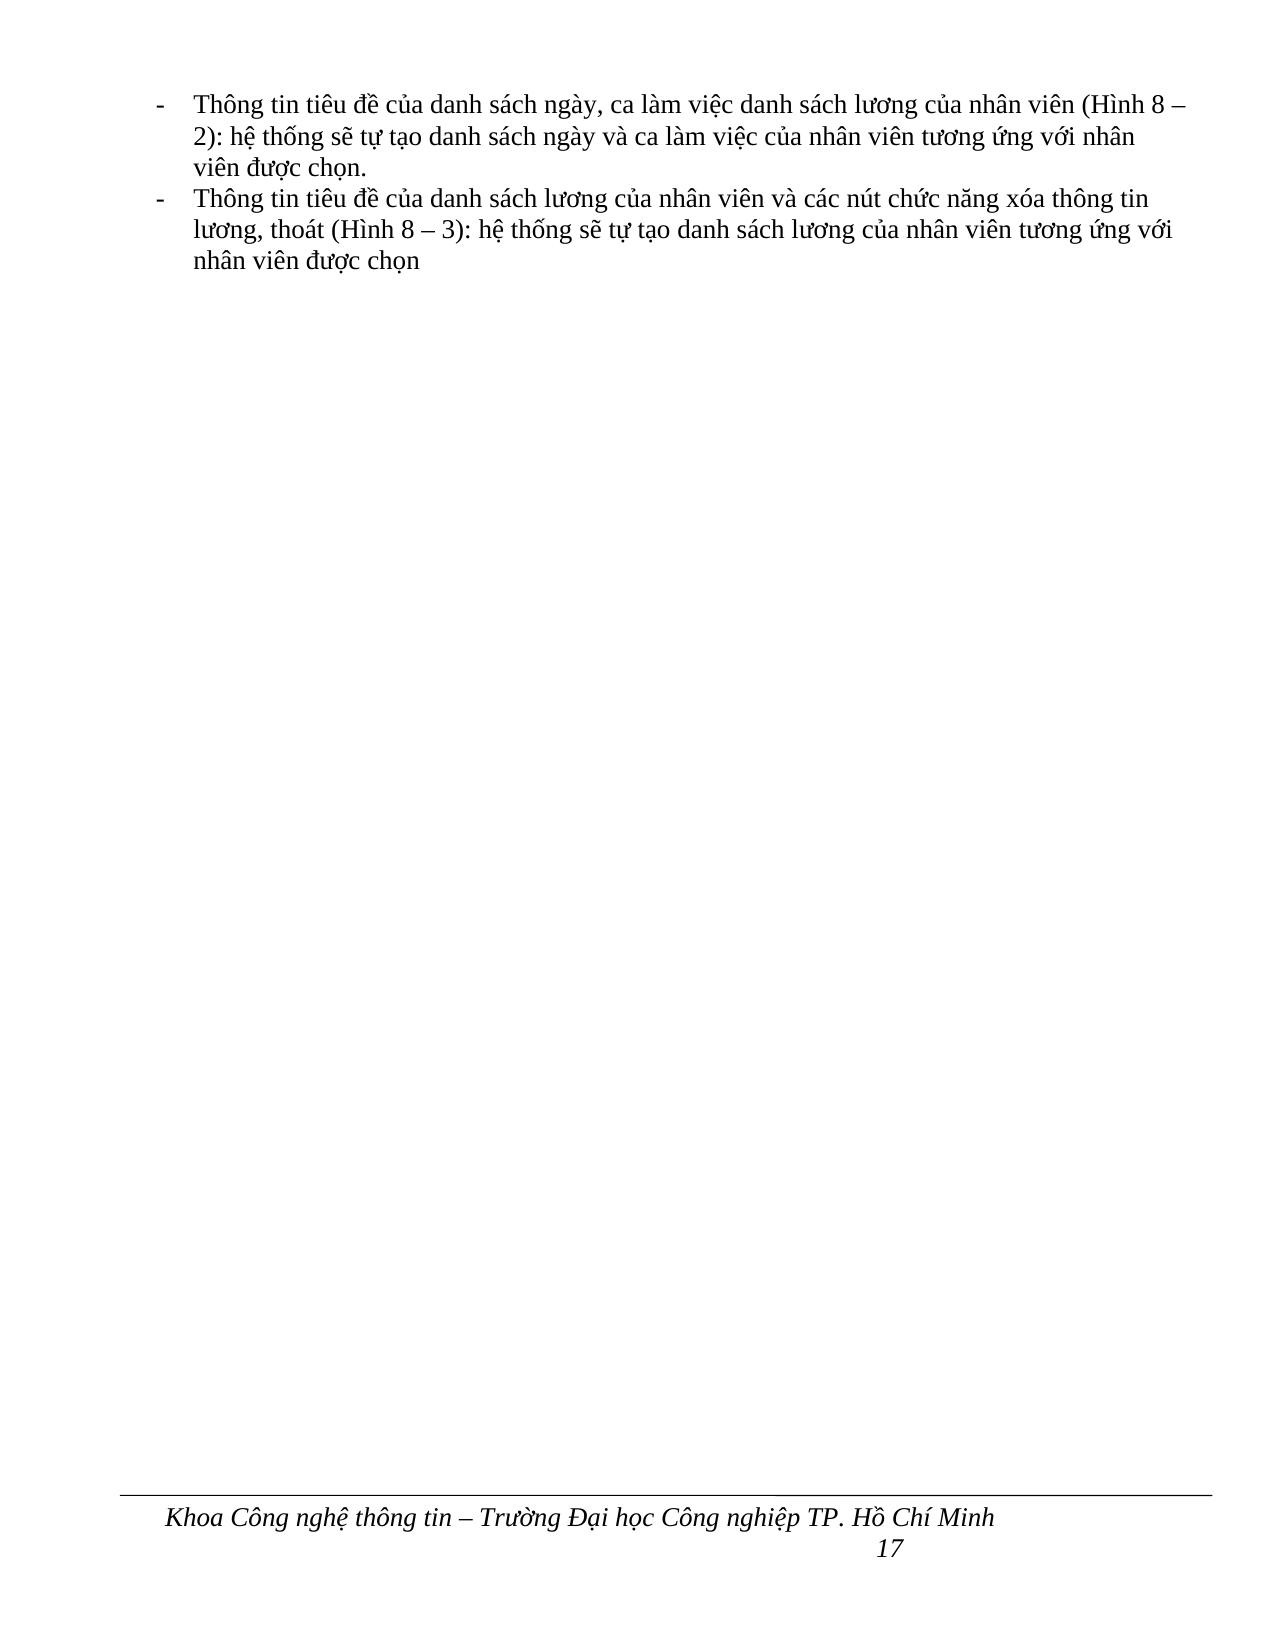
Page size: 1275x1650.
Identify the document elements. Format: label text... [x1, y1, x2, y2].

list Thông tin tiêu đề của danh sách ngày, ca làm việc danh sách lương của nhân viên (Hình 8 – 2): hệ thống sẽ tự tạo danh sách ngày và ca làm việc của nhân viên tương ứng với nhân viên được chọn. [156, 89, 1186, 182]
list Thông tin tiêu đề của danh sách lương của nhân viên và các nút chức năng xóa thông tin lương, thoát (Hình 8 – 3): hệ thống sẽ tự tạo danh sách lương của nhân viên tương ứng với nhân viên được chọn [156, 182, 1186, 276]
